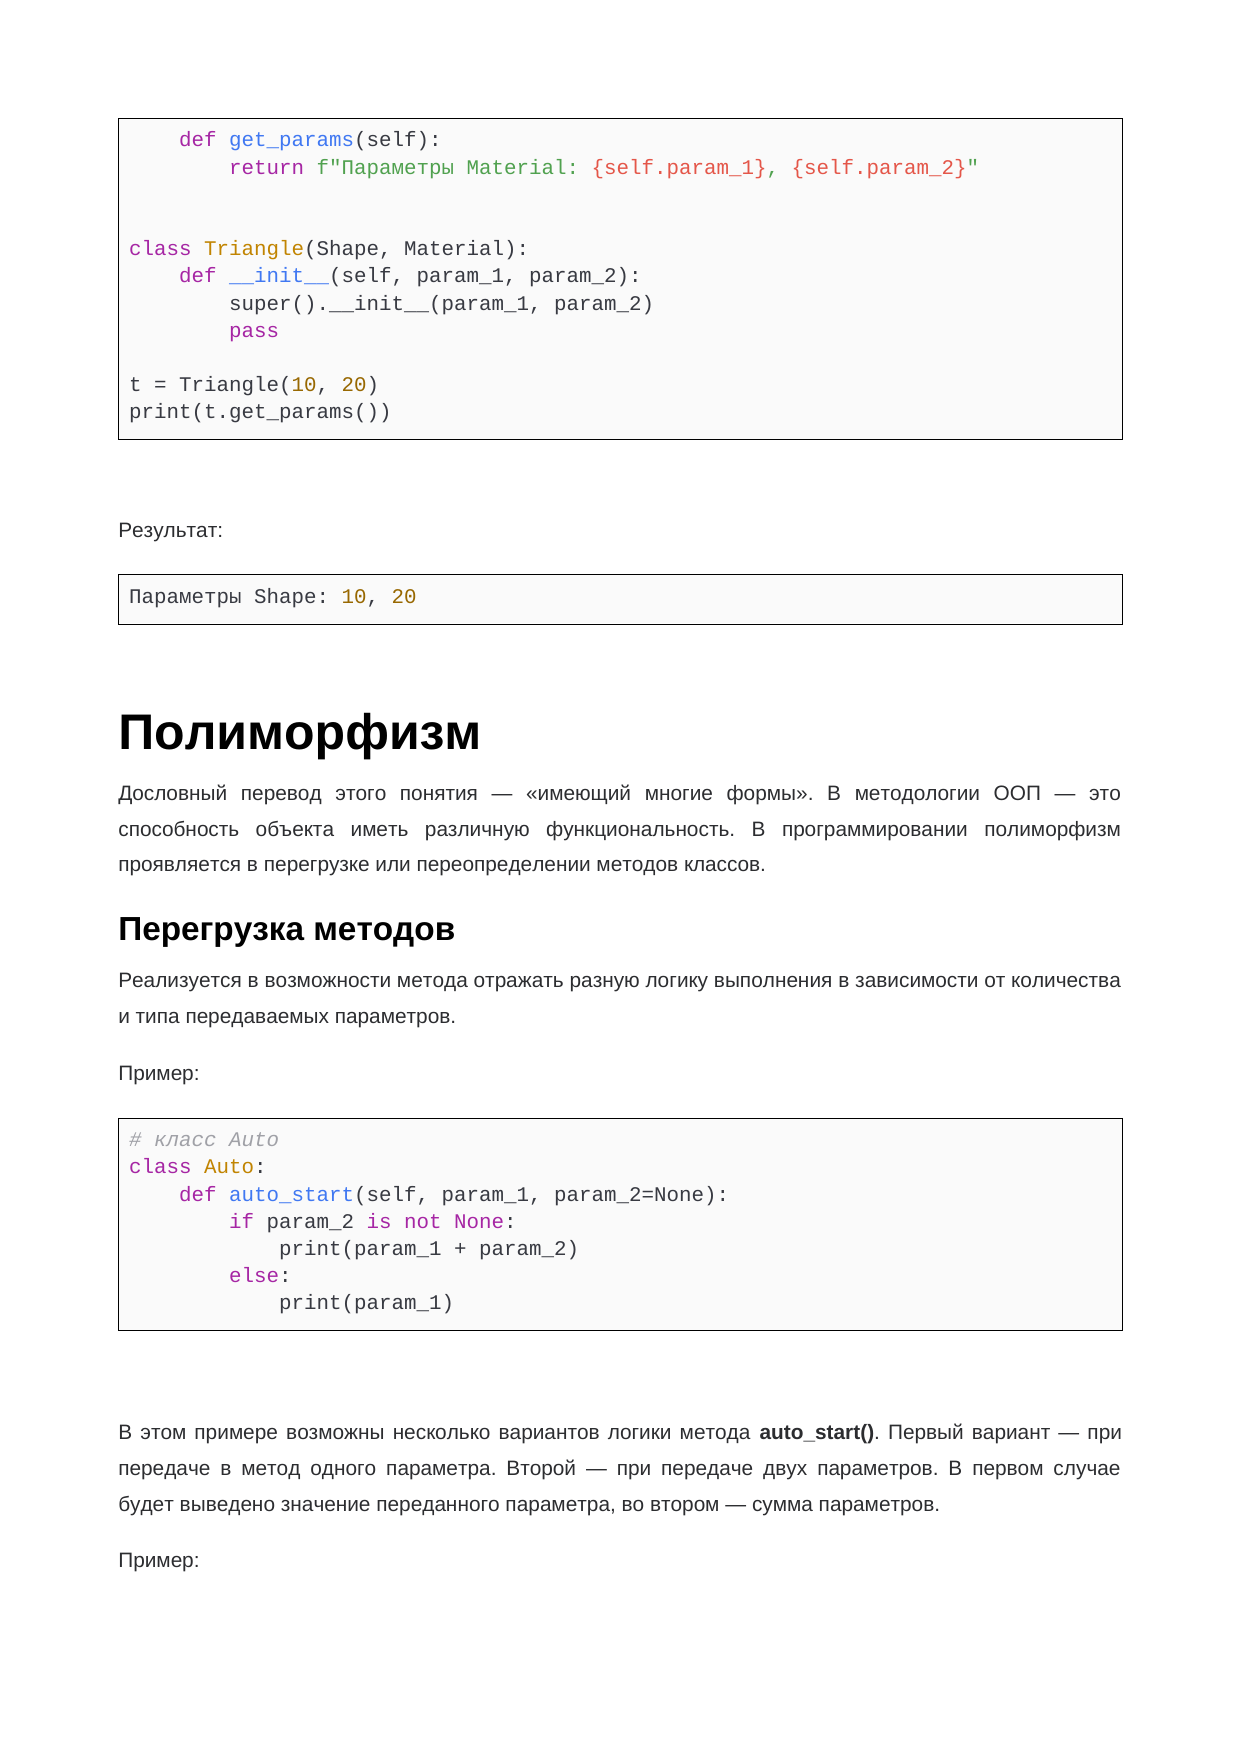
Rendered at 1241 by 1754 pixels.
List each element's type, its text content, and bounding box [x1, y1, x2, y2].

text В этом примере возможны несколько вариантов логики метода auto_start(). Первый вариант — при передаче в метод одного параметра. Второй — при передаче двух параметров. В первом случае будет выведено значение переданного параметра, во втором — сумма параметров. [118, 1419, 1122, 1515]
subtitle Перегрузка методов [118, 909, 1122, 947]
text Реализуется в возможности метода отражать разную логику выполнения в зависимости от количества и типа передаваемых параметров. [118, 968, 1122, 1028]
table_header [119, 119, 1122, 439]
text Пример: [118, 1061, 1122, 1085]
subtitle Полиморфизм [118, 702, 1122, 759]
text Дословный перевод этого понятия — «имеющий многие формы». В методологии ООП — это способность объекта иметь различную функциональность. В программировании полиморфизм проявляется в перегрузке или переопределении методов классов. [118, 780, 1122, 876]
text Результат: [118, 518, 1122, 542]
text Пример: [118, 1548, 1122, 1572]
table_header Параметры Shape: 10, 20 [119, 575, 1122, 623]
table_header # класс Auto class Auto: def auto_start(self, param_1, param_2=None): if param_2 is not None: print(param_1 + param_2) else: print(param_1) [119, 1119, 1122, 1330]
